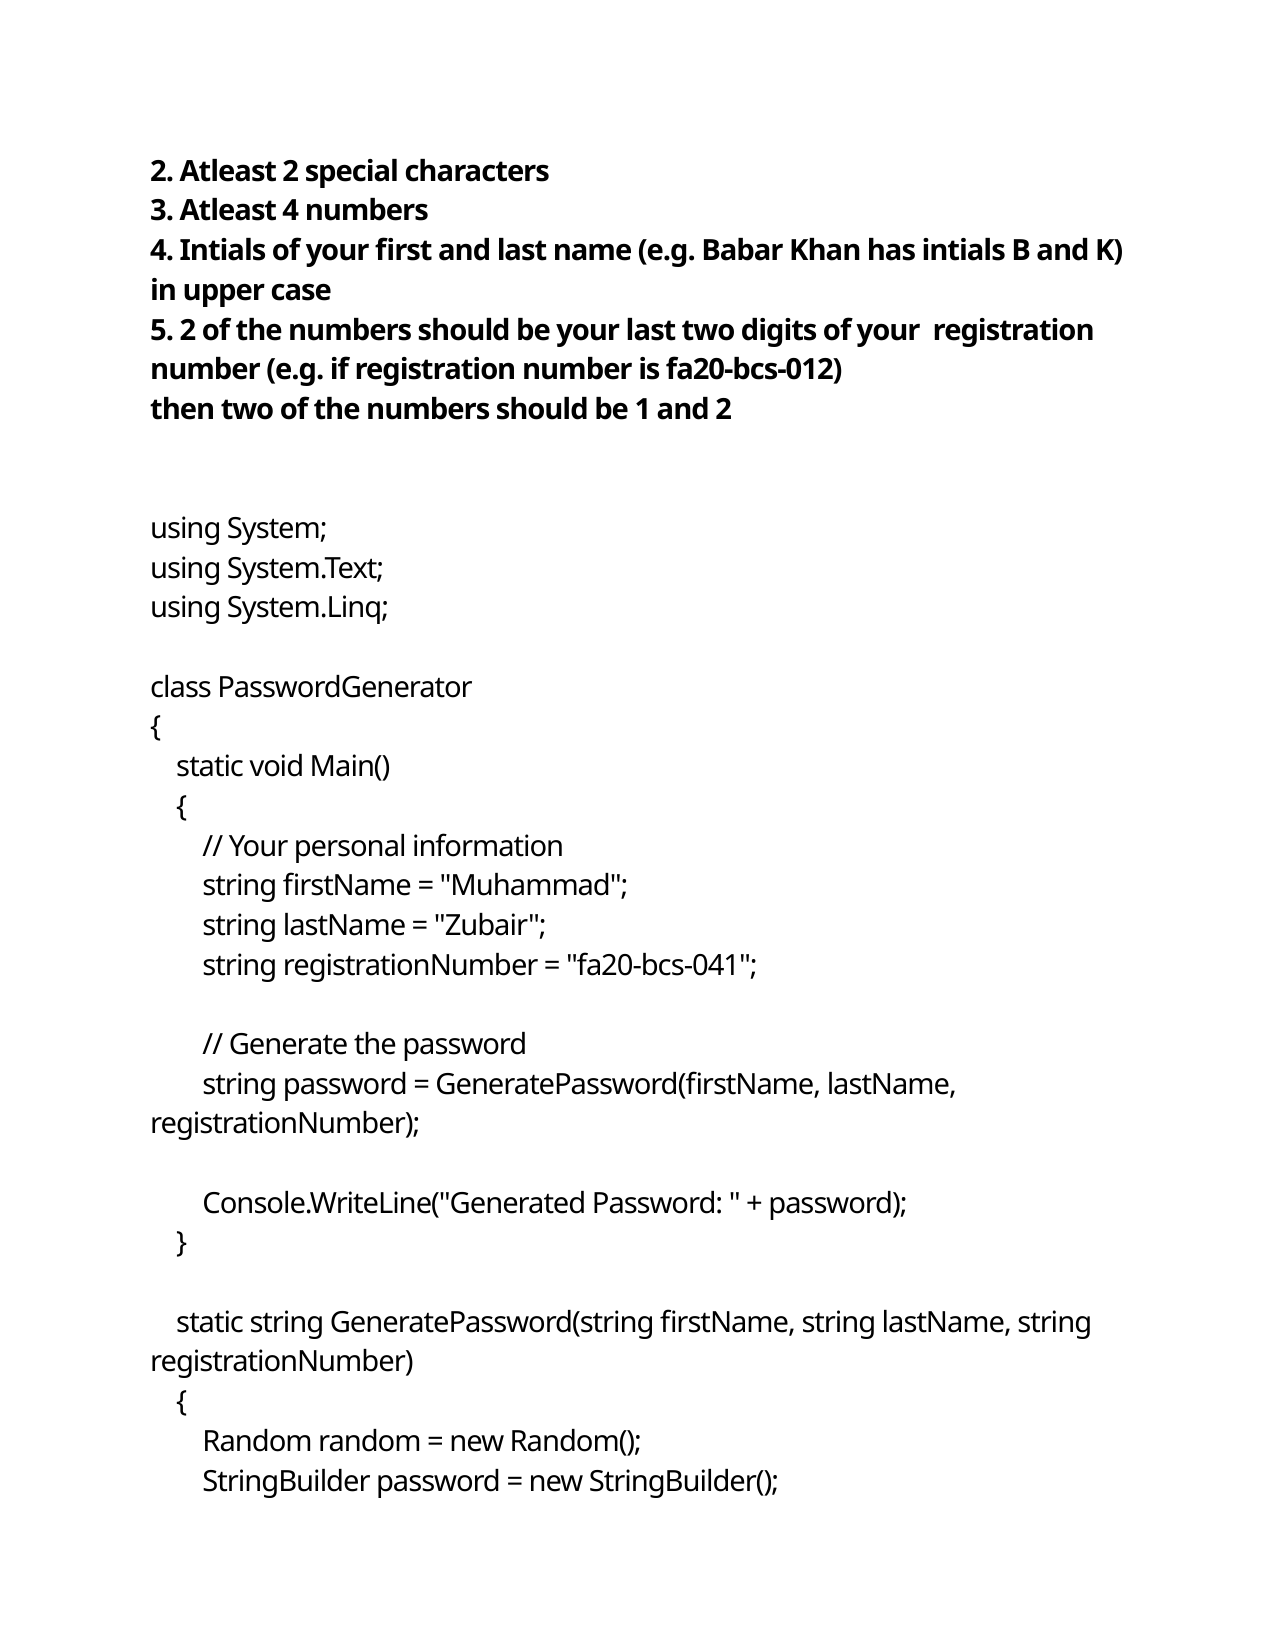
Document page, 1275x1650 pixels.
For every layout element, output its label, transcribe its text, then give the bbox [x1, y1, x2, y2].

title static void Main() [150, 745, 1125, 785]
title then two of the numbers should be 1 and 2 [150, 388, 1125, 428]
title StringBuilder password = new StringBuilder(); [150, 1460, 1125, 1499]
title // Your personal information [150, 825, 1125, 864]
title // Generate the password [150, 1023, 1125, 1063]
title { [150, 706, 1125, 745]
title Random random = new Random(); [150, 1420, 1125, 1460]
title string firstName = "Muhammad"; [150, 864, 1125, 904]
title Console.WriteLine("Generated Password: " + password); [150, 1182, 1125, 1222]
title 2. Atleast 2 special characters [150, 150, 1125, 190]
title { [150, 785, 1125, 825]
title using System.Linq; [150, 587, 1125, 626]
title using System.Text; [150, 547, 1125, 587]
title string lastName = "Zubair"; [150, 904, 1125, 944]
title } [150, 1222, 1125, 1261]
title string password = GeneratePassword(firstName, lastName, registrationNumber); [150, 1063, 1125, 1142]
title { [150, 1380, 1125, 1420]
title class PasswordGenerator [150, 666, 1125, 706]
title string registrationNumber = "fa20-bcs-041"; [150, 944, 1125, 983]
title static string GeneratePassword(string firstName, string lastName, string registrationNumber) [150, 1301, 1125, 1380]
title using System; [150, 507, 1125, 547]
title 5. 2 of the numbers should be your last two digits of your registration number (e.g. if registration number is fa20-bcs-012) [150, 309, 1125, 388]
title 4. Intials of your first and last name (e.g. Babar Khan has intials B and K) in upper case [150, 229, 1125, 309]
title 3. Atleast 4 numbers [150, 190, 1125, 229]
